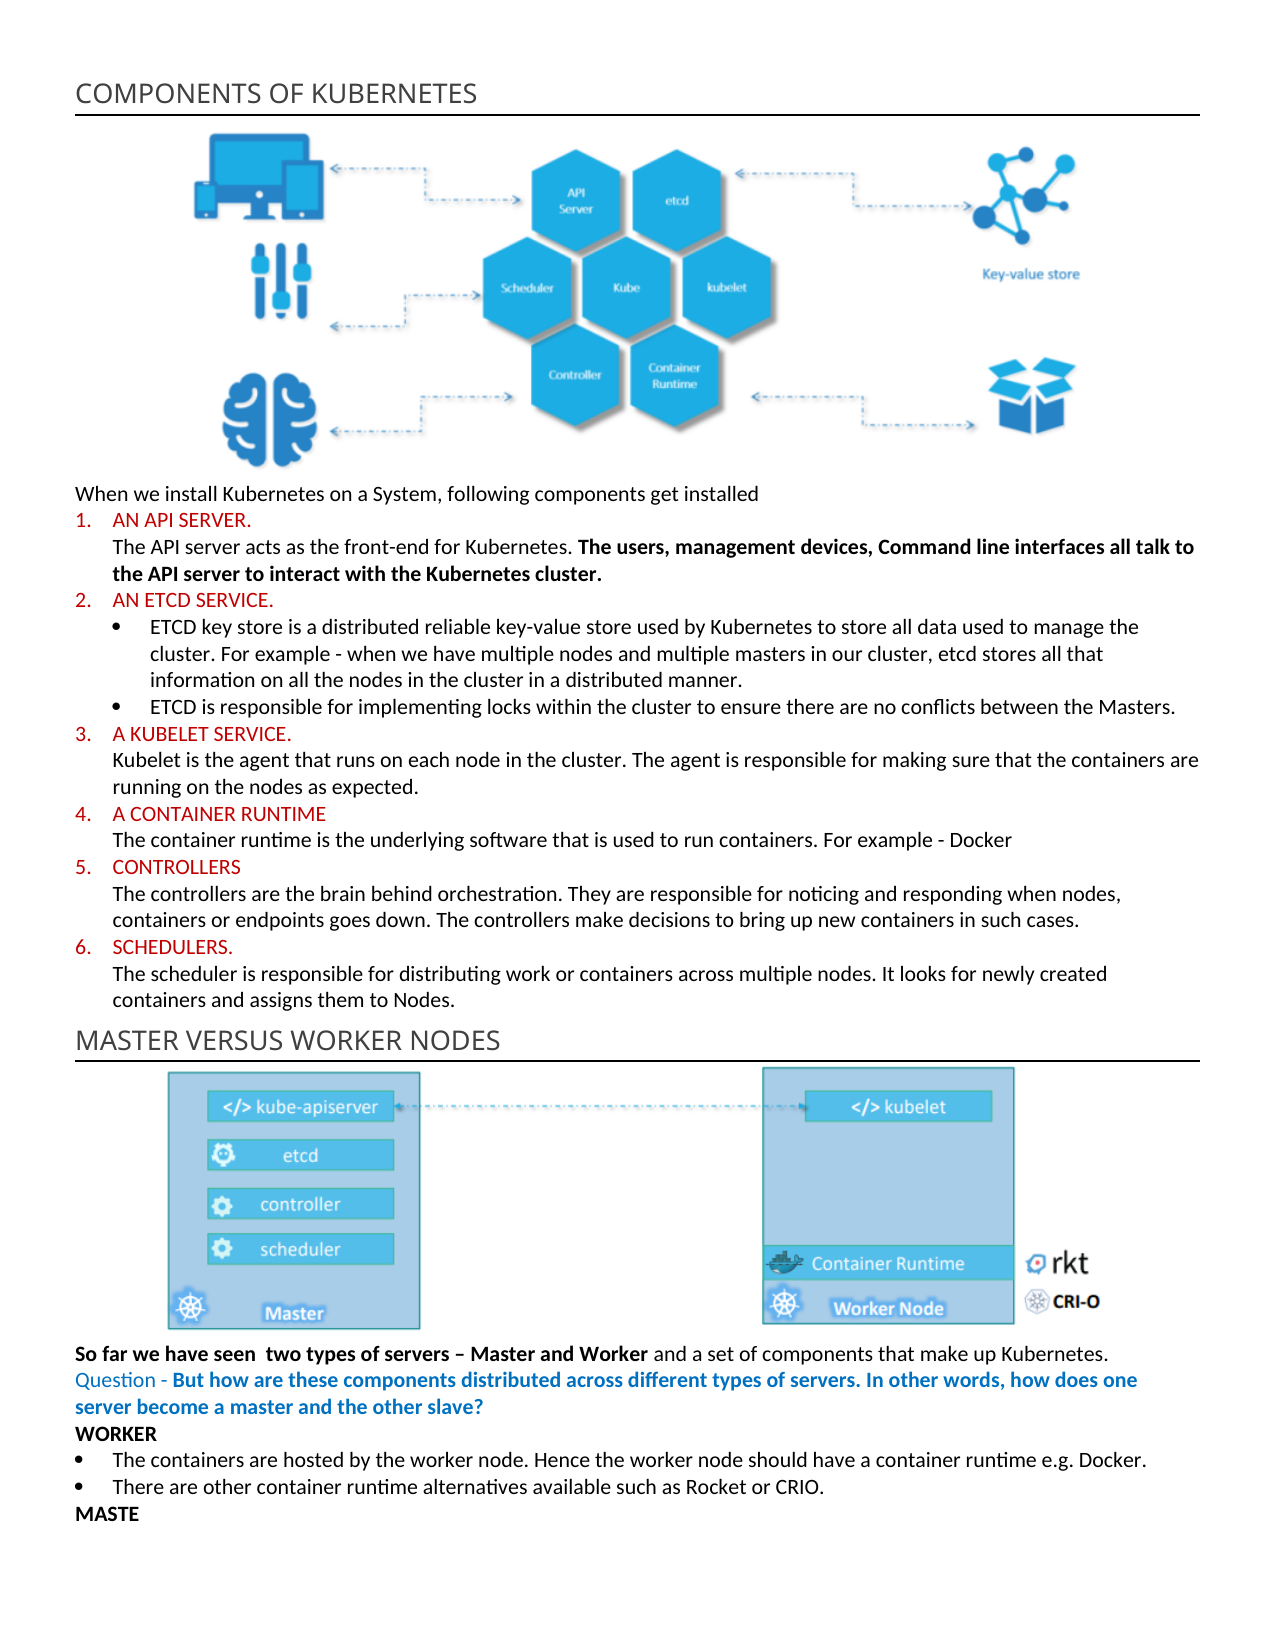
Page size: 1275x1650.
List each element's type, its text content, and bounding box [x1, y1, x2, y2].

list AN API SERVER. [75, 507, 1200, 533]
text MASTE [75, 1500, 1200, 1527]
list The containers are hosted by the worker node. Hence the worker node should have a container runtime e.g. Docker. [75, 1447, 1200, 1473]
list SCHEDULERS. [75, 933, 1200, 960]
picture [166, 1062, 1109, 1340]
list ETCD is responsible for implementing locks within the cluster to ensure there are no conflicts between the Masters. [112, 693, 1200, 720]
list The API server acts as the front-end for Kubernetes. The users, management devices, Command line interfaces all talk to the API server to interact with the Kubernetes cluster. [112, 533, 1200, 587]
text WORKER [75, 1420, 1200, 1447]
picture [182, 116, 1093, 480]
list CONTROLLERS [75, 853, 1200, 880]
text So far we have seen two types of servers – Master and Worker and a set of components that make up Kubernetes. [75, 1340, 1200, 1367]
list AN ETCD SERVICE. [75, 587, 1200, 613]
list Kubelet is the agent that runs on each node in the cluster. The agent is responsible for making sure that the containers are running on the nodes as expected. [112, 747, 1200, 800]
list A CONTAINER RUNTIME [75, 800, 1200, 827]
list The scheduler is responsible for distributing work or containers across multiple nodes. It looks for newly created containers and assigns them to Nodes. [112, 960, 1200, 1013]
list A KUBELET SERVICE. [75, 720, 1200, 747]
text Question - But how are these components distributed across different types of servers. In other words, how does one server become a master and the other slave? [75, 1367, 1200, 1420]
list ETCD key store is a distributed reliable key-value store used by Kubernetes to store all data used to manage the cluster. For example - when we have multiple nodes and multiple masters in our cluster, etcd stores all that information on all the nodes in the cluster in a distributed manner. [112, 613, 1200, 693]
list There are other container runtime alternatives available such as Rocket or CRIO. [75, 1473, 1200, 1500]
text When we install Kubernetes on a System, following components get installed [75, 480, 1200, 507]
subtitle MASTER VERSUS WORKER NODES [75, 1022, 1200, 1060]
list The container runtime is the underlying software that is used to run containers. For example - Docker [112, 827, 1200, 853]
subtitle COMPONENTS OF KUBERNETES [75, 75, 1200, 114]
list The controllers are the brain behind orchestration. They are responsible for noticing and responding when nodes, containers or endpoints goes down. The controllers make decisions to bring up new containers in such cases. [112, 880, 1200, 933]
